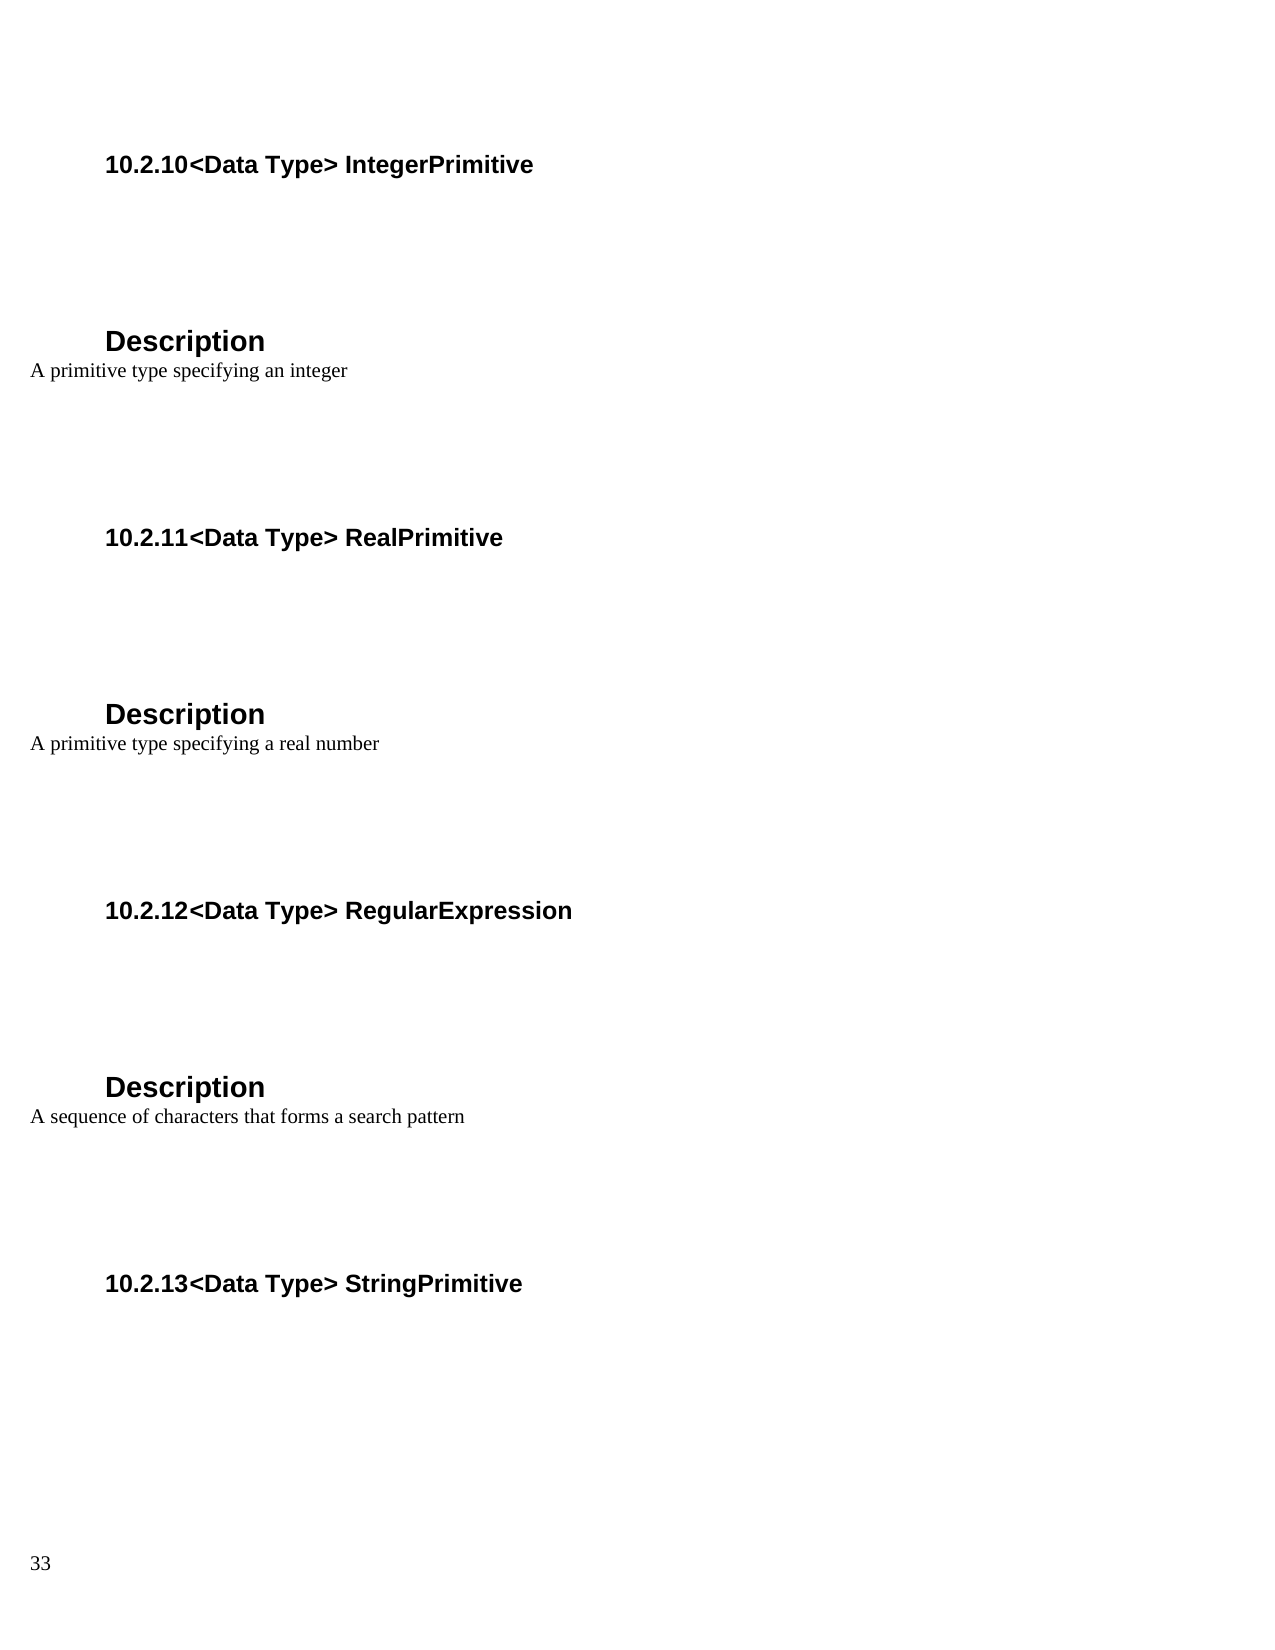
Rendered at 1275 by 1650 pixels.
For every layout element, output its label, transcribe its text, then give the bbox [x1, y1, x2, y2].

subtitle Description [105, 324, 1125, 358]
subtitle <Data Type> StringPrimitive [105, 1269, 1125, 1297]
subtitle Description [105, 1070, 1125, 1103]
subtitle <Data Type> IntegerPrimitive [105, 150, 1125, 179]
text A primitive type specifying a real number [30, 731, 1125, 755]
text A primitive type specifying an integer [30, 358, 1125, 382]
text A sequence of characters that forms a search pattern [30, 1103, 1125, 1128]
subtitle Description [105, 697, 1125, 731]
subtitle <Data Type> RealPrimitive [105, 523, 1125, 552]
subtitle <Data Type> RegularExpression [105, 896, 1125, 924]
